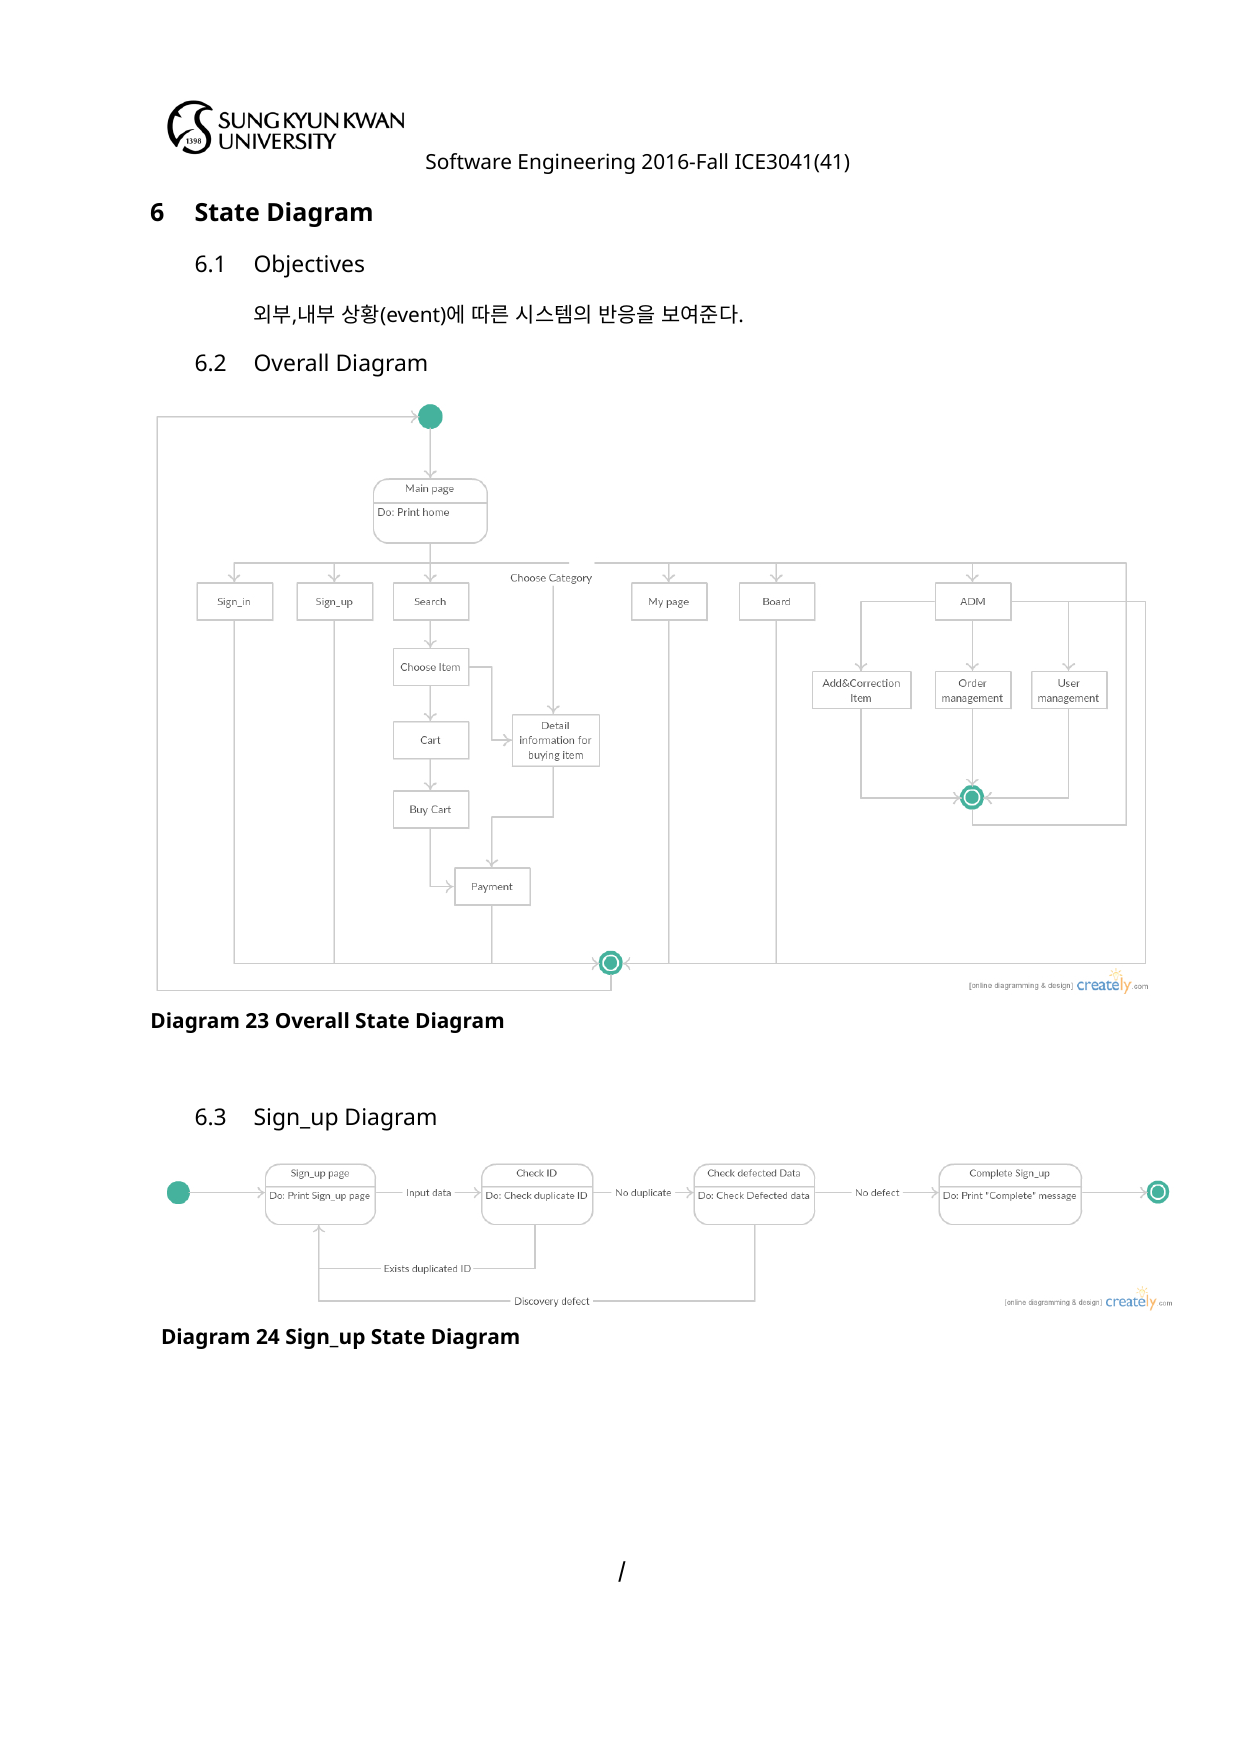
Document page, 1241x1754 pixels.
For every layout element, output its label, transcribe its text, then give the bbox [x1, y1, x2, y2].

list State Diagram [150, 194, 1090, 228]
picture [150, 88, 426, 170]
list 외부,내부 상황(event)에 따른 시스템의 반응을 보여준다. [253, 298, 1090, 328]
picture [160, 1156, 1176, 1313]
list Objectives [194, 248, 1090, 279]
list Overall Diagram [194, 347, 1090, 379]
picture [150, 397, 1152, 997]
list Sign_up Diagram [194, 1101, 1090, 1132]
